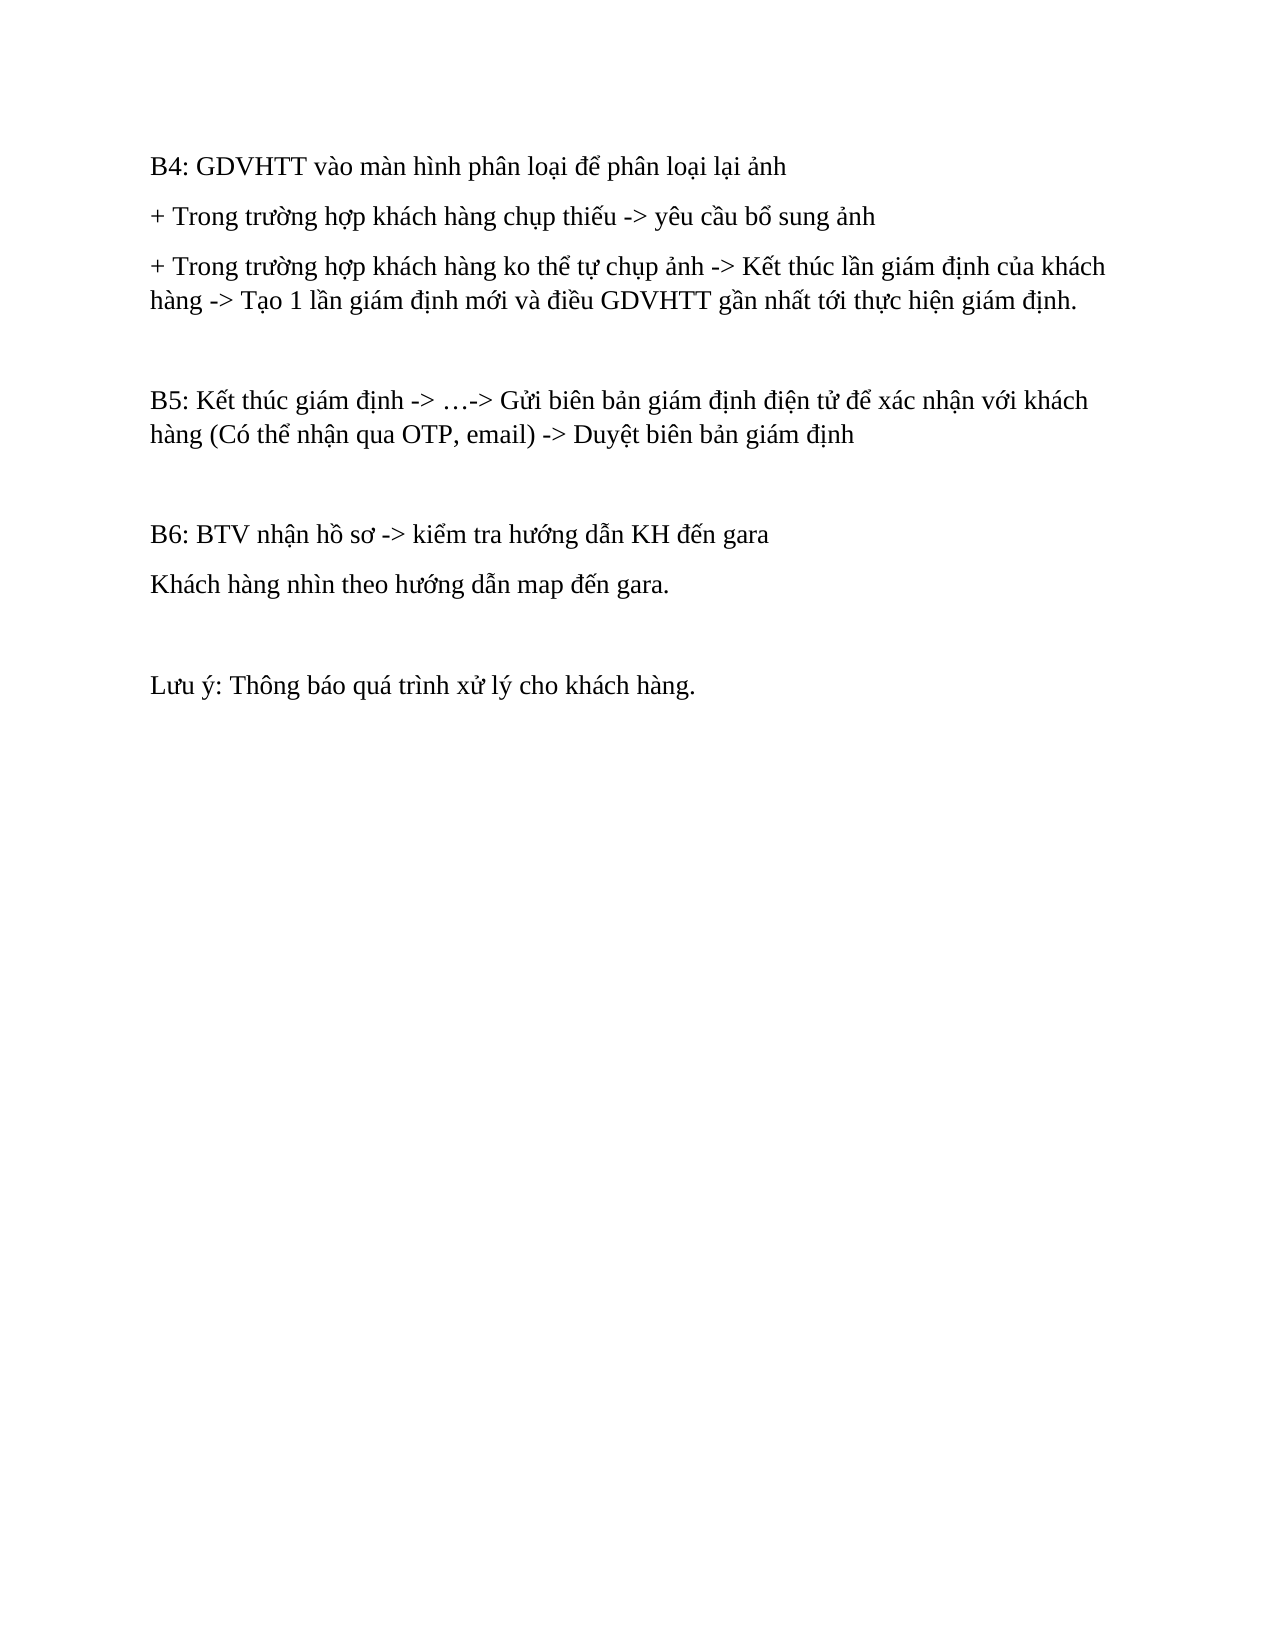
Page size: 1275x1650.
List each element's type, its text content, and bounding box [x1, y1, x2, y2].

text Lưu ý: Thông báo quá trình xử lý cho khách hàng. [150, 669, 1125, 700]
text B6: BTV nhận hồ sơ -> kiểm tra hướng dẫn KH đến gara [150, 518, 1125, 549]
text Khách hàng nhìn theo hướng dẫn map đến gara. [150, 568, 1125, 600]
text + Trong trường hợp khách hàng ko thể tự chụp ảnh -> Kết thúc lần giám định của khách hàng -> Tạo 1 lần giám định mới và điều GDVHTT gần nhất tới thực hiện giám định. [150, 250, 1125, 315]
text + Trong trường hợp khách hàng chụp thiếu -> yêu cầu bổ sung ảnh [150, 200, 1125, 231]
text B4: GDVHTT vào màn hình phân loại để phân loại lại ảnh [150, 150, 1125, 181]
text B5: Kết thúc giám định -> …-> Gửi biên bản giám định điện tử để xác nhận với khách hàng (Có thể nhận qua OTP, email) -> Duyệt biên bản giám định [150, 384, 1125, 449]
